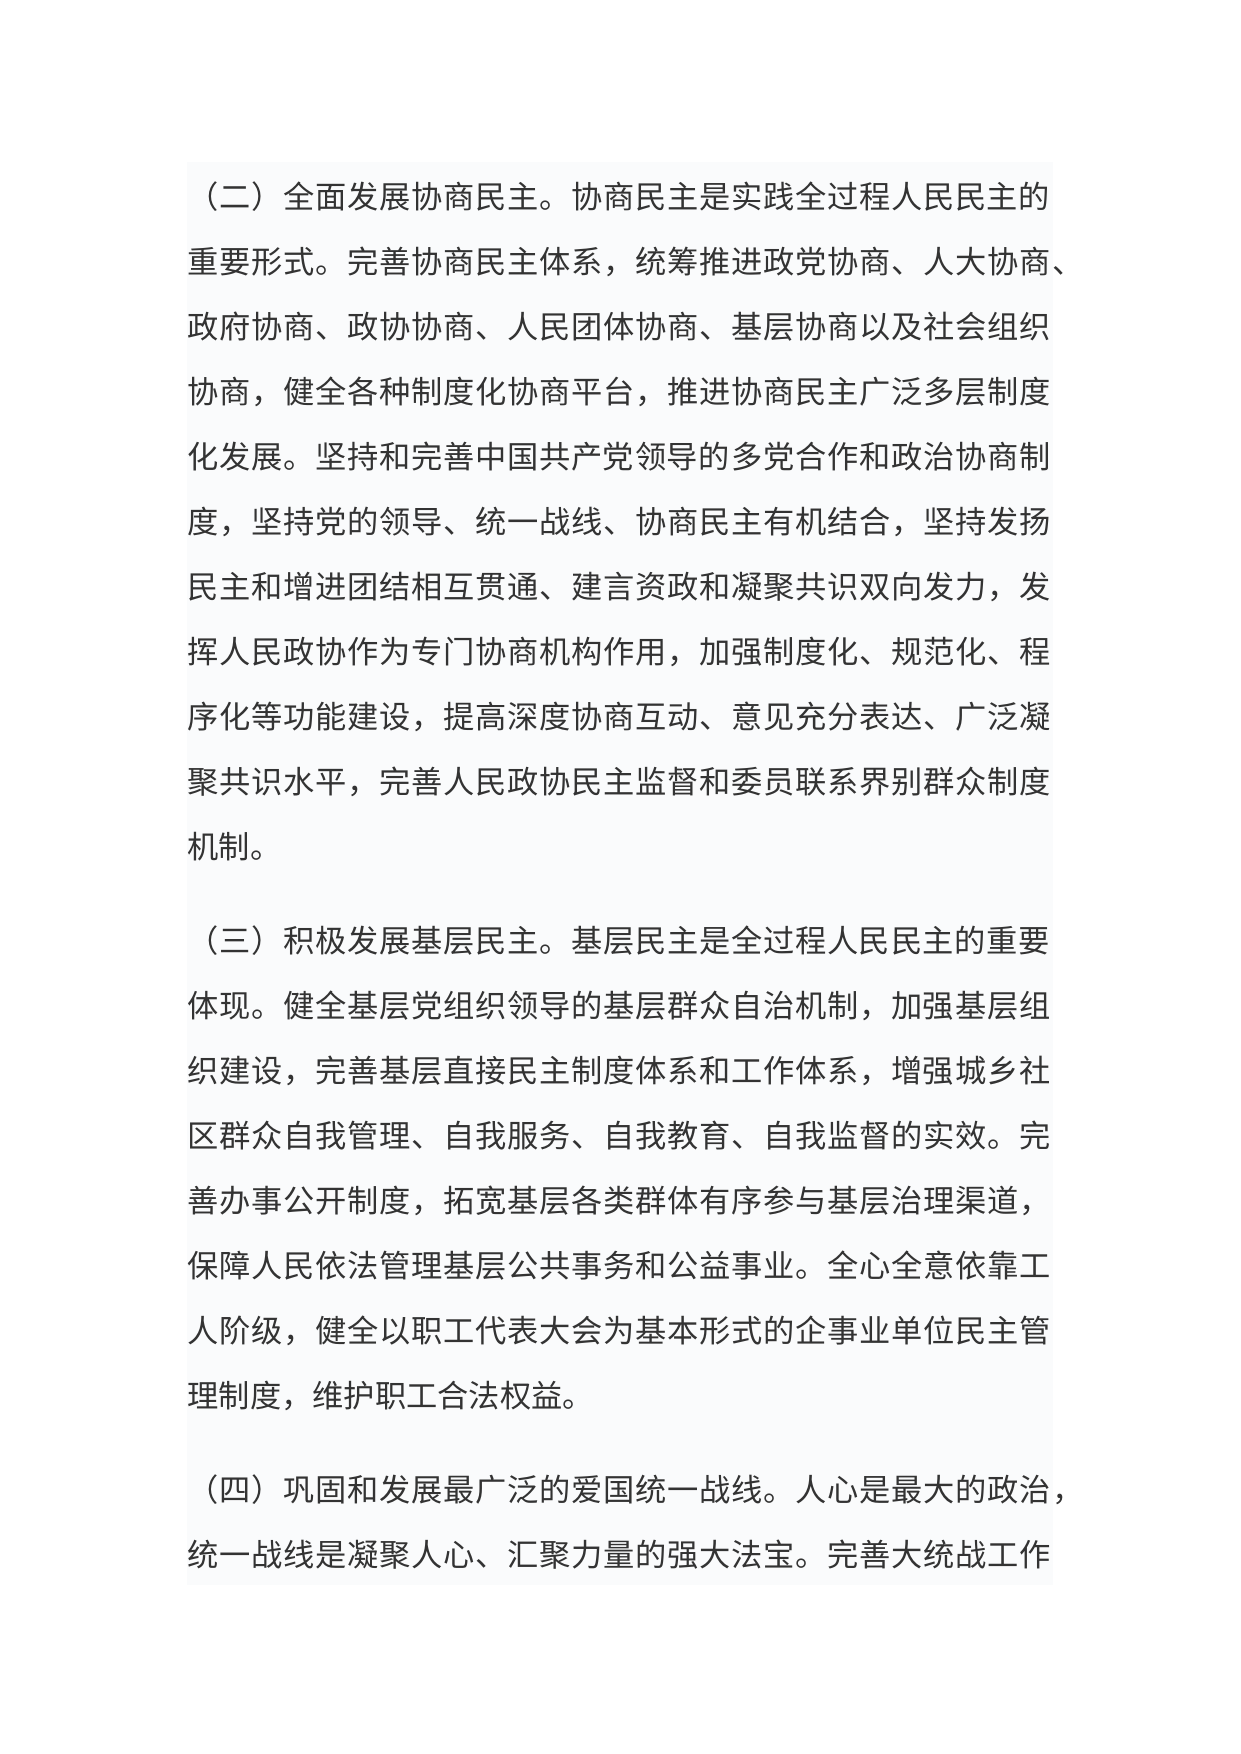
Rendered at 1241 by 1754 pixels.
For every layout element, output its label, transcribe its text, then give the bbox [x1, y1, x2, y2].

text （三）积极发展基层民主。基层民主是全过程人民民主的重要体现。健全基层党组织领导的基层群众自治机制，加强基层组织建设，完善基层直接民主制度体系和工作体系，增强城乡社区群众自我管理、自我服务、自我教育、自我监督的实效。完善办事公开制度，拓宽基层各类群体有序参与基层治理渠道，保障人民依法管理基层公共事务和公益事业。全心全意依靠工人阶级，健全以职工代表大会为基本形式的企事业单位民主管理制度，维护职工合法权益。 [187, 906, 1053, 1426]
text （二）全面发展协商民主。协商民主是实践全过程人民民主的重要形式。完善协商民主体系，统筹推进政党协商、人大协商、政府协商、政协协商、人民团体协商、基层协商以及社会组织协商，健全各种制度化协商平台，推进协商民主广泛多层制度化发展。坚持和完善中国共产党领导的多党合作和政治协商制度，坚持党的领导、统一战线、协商民主有机结合，坚持发扬民主和增进团结相互贯通、建言资政和凝聚共识双向发力，发挥人民政协作为专门协商机构作用，加强制度化、规范化、程序化等功能建设，提高深度协商互动、意见充分表达、广泛凝聚共识水平，完善人民政协民主监督和委员联系界别群众制度机制。 [187, 162, 1053, 877]
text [187, 1455, 1053, 1585]
